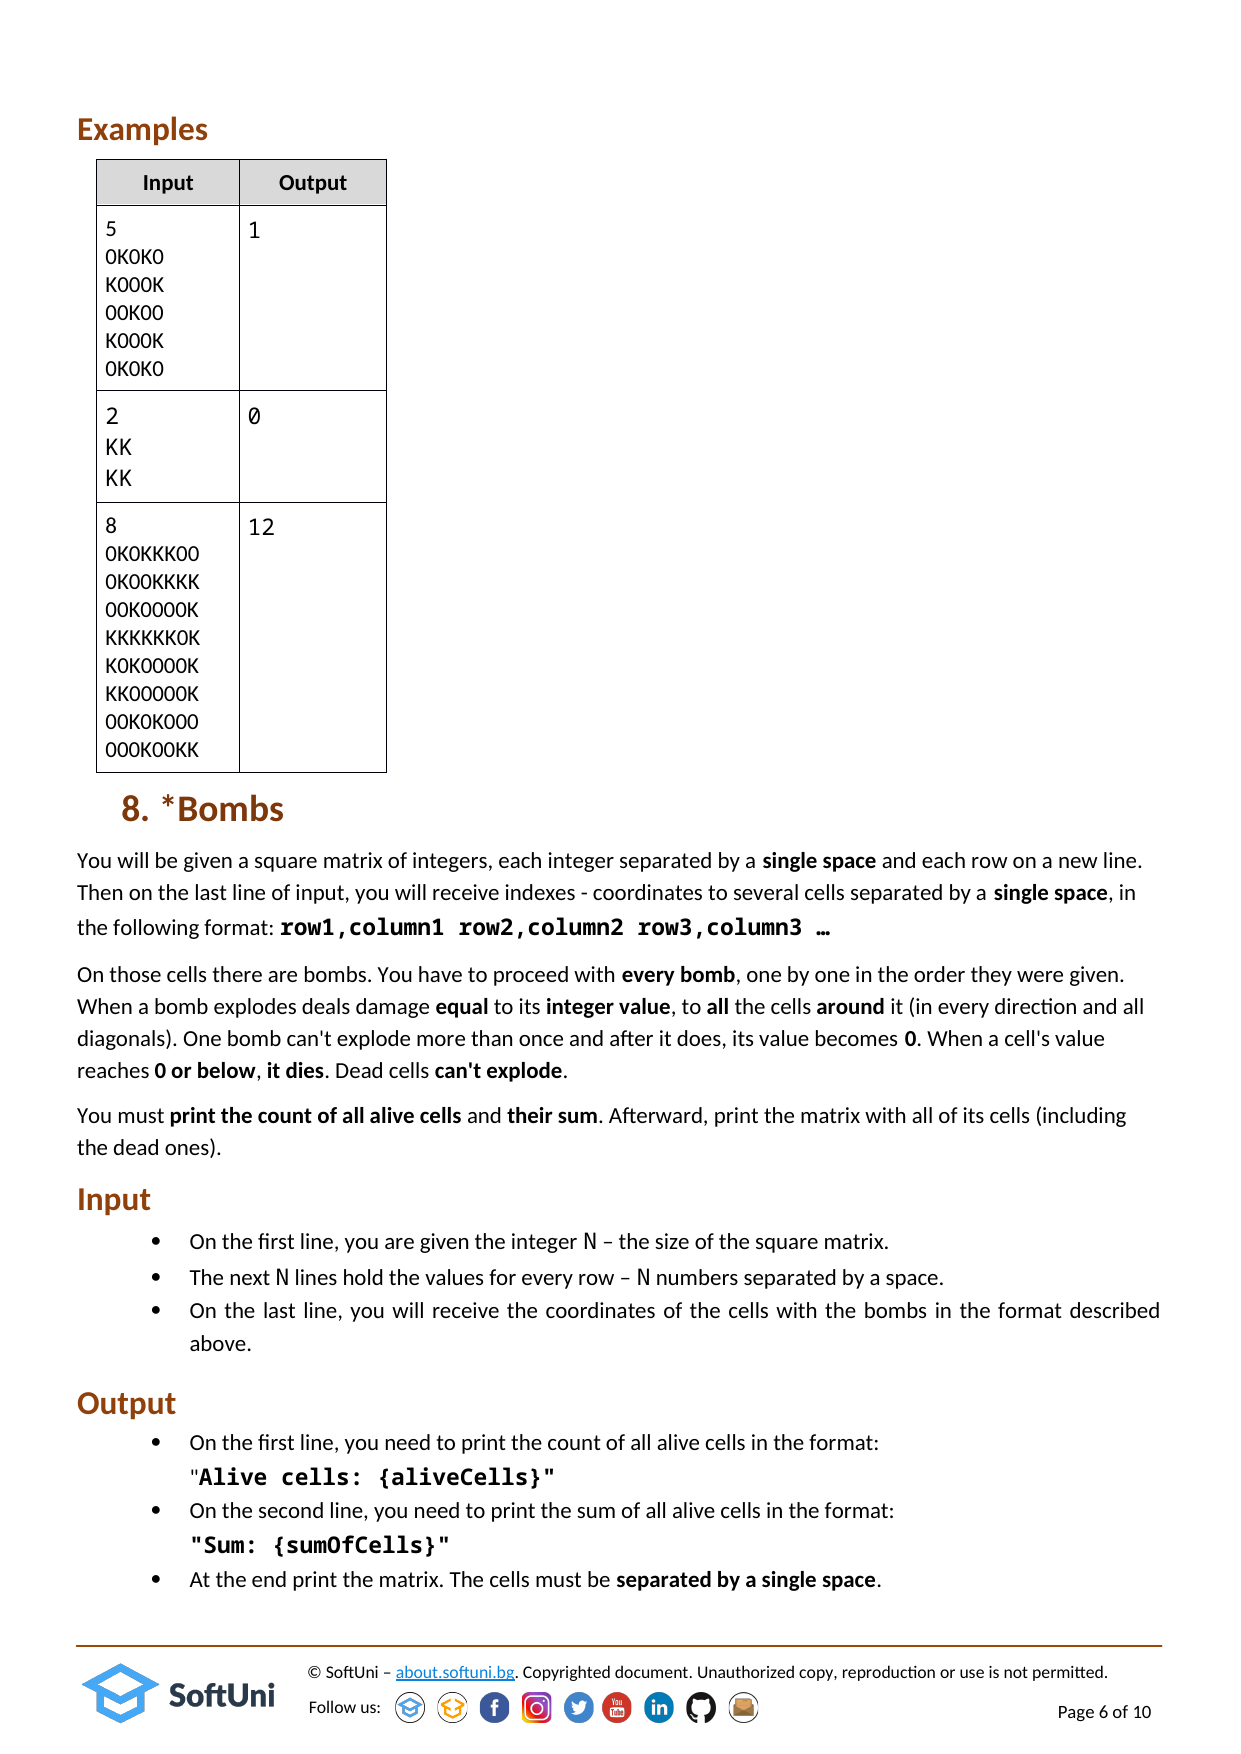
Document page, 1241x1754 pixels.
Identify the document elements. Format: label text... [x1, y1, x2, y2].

table_cell 8 0K0KKK00 0K00KKKK 00K0000K KKKKKK0K K0K0000K KK00000K 00K0K000 000K00KK [97, 503, 239, 772]
text You will be given a square matrix of integers, each integer separated by a single space and each row on a new line. Then on the last line of input, you will receive indexes - coordinates to several cells separated by a single space, in the following format: row1,column1 row2,column2 row3,column3 … [77, 846, 1163, 942]
table_cell 5 0K0K0 K000K 00K00 K000K 0K0K0 [97, 206, 239, 390]
text You must print the count of all alive cells and their sum. Afterward, print the matrix with all of its cells (including the dead ones). [77, 1101, 1163, 1161]
subtitle *Bombs [121, 785, 1163, 831]
subtitle Output [77, 1382, 1163, 1422]
picture [686, 1692, 716, 1723]
text On those cells there are bombs. You have to proceed with every bomb, one by one in the order they were given. When a bomb explodes deals damage equal to its integer value, to all the cells around it (in every direction and all diagonals). One bomb can't explode more than once and after it does, its value becomes 0. When a cell's value reaches 0 or below, it dies. Dead cells can't explode. [77, 960, 1163, 1084]
picture [644, 1714, 653, 1723]
picture [479, 1692, 510, 1723]
list On the first line, you are given the integer N – the size of the square matrix. [152, 1224, 1163, 1256]
list "Alive cells: {aliveCells}" [189, 1461, 1163, 1492]
picture [665, 1692, 674, 1701]
list On the first line, you need to print the count of all alive cells in the format: [152, 1428, 1163, 1456]
picture [522, 1692, 552, 1723]
picture [75, 1658, 281, 1729]
list "Sum: {sumOfCells}" [189, 1529, 1163, 1560]
picture [395, 1692, 425, 1723]
list On the last line, you will receive the coordinates of the cells with the bombs in the format described above. [152, 1296, 1163, 1357]
picture [665, 1714, 674, 1723]
table_cell 2 KK KK [97, 391, 239, 502]
subtitle Input [77, 1178, 1163, 1218]
list At the end print the matrix. The cells must be separated by a single space. [152, 1565, 1163, 1593]
table_cell 1 [240, 206, 386, 390]
picture [728, 1692, 759, 1723]
table_cell 0 [240, 391, 386, 502]
picture [644, 1692, 653, 1701]
picture [564, 1692, 594, 1723]
table_cell 12 [240, 503, 386, 772]
picture [602, 1692, 632, 1723]
table_header Output [240, 160, 386, 204]
list The next N lines hold the values for every row – N numbers separated by a space. [152, 1261, 1163, 1292]
table_header Input [97, 160, 239, 204]
picture [437, 1692, 468, 1723]
picture [658, 1705, 667, 1714]
subtitle Examples [77, 108, 1163, 149]
list On the second line, you need to print the sum of all alive cells in the format: [152, 1497, 1163, 1524]
